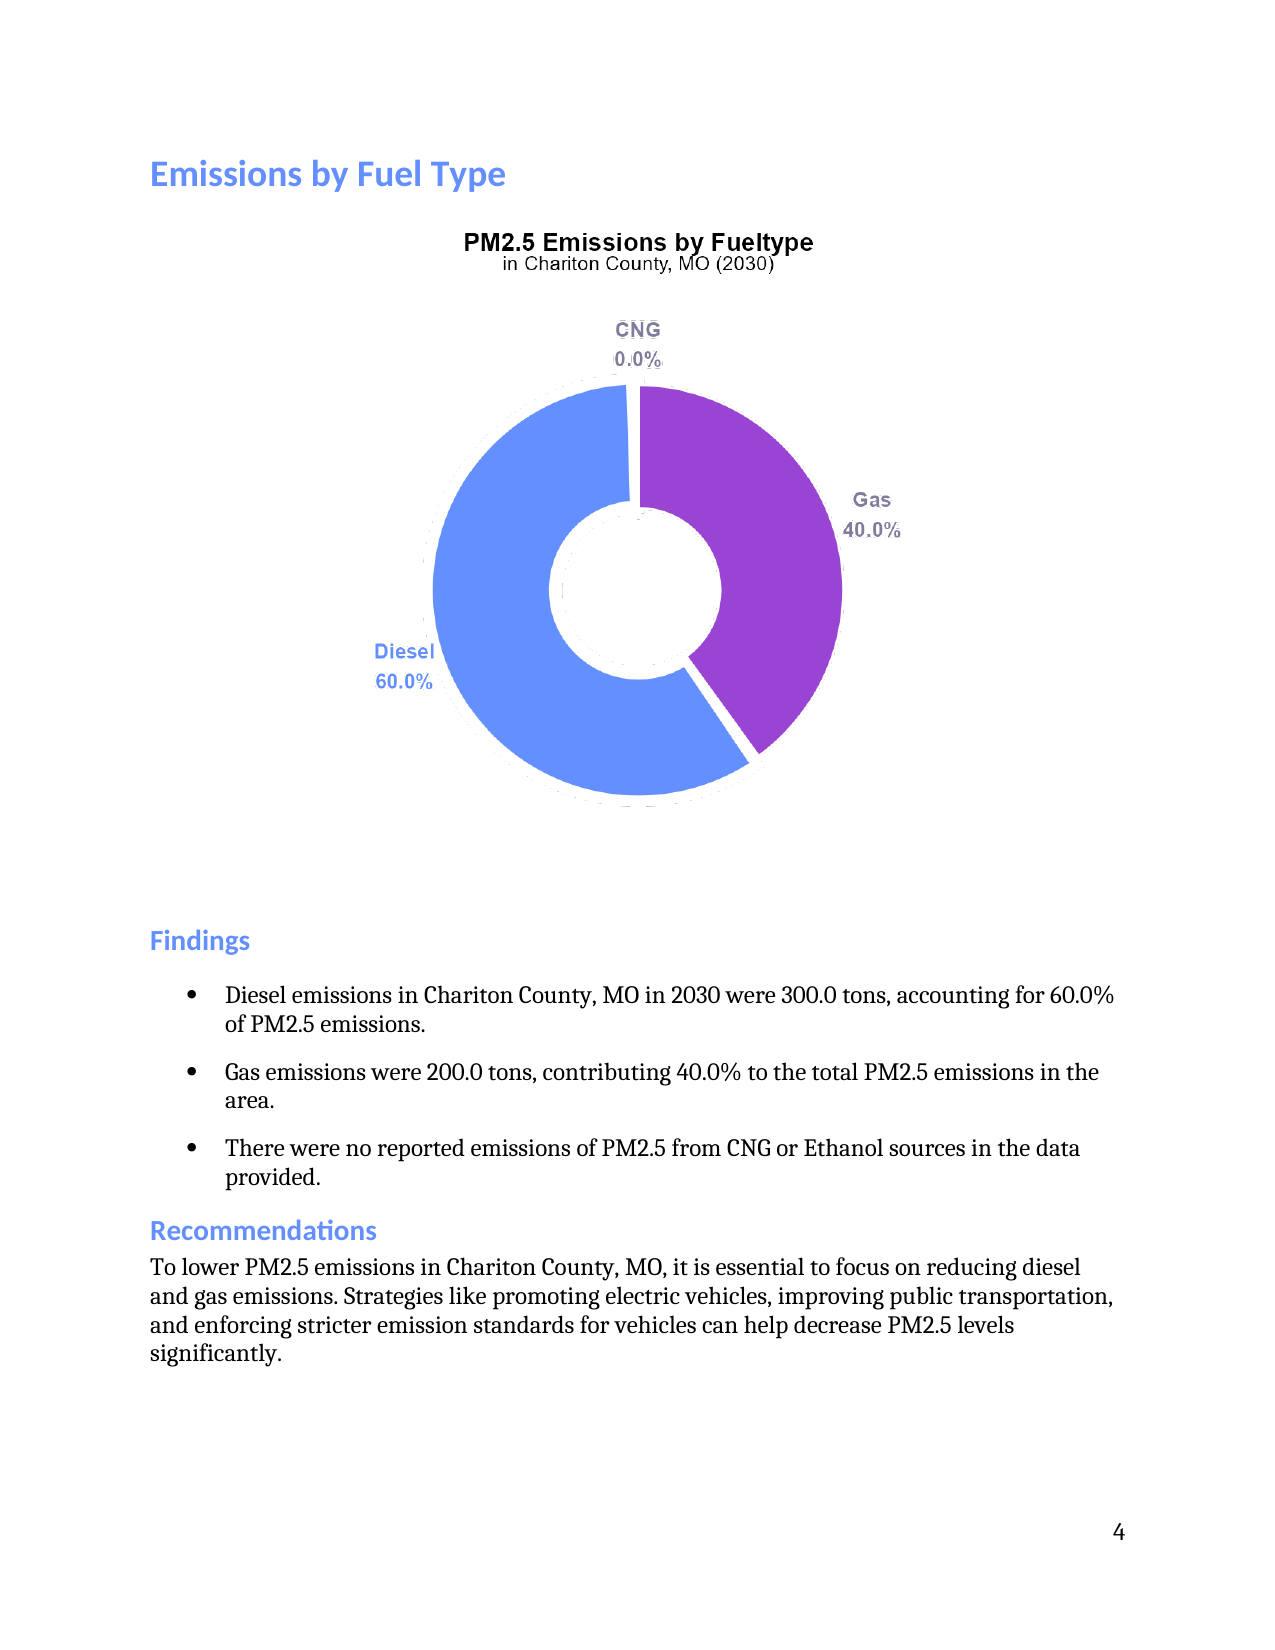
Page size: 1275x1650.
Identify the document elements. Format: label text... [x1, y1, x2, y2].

subtitle Findings [150, 922, 1125, 957]
text Diesel emissions in Chariton County, MO in 2030 were 300.0 tons, accounting for 60.0% of PM2.5 emissions. [187, 981, 1125, 1039]
subtitle Recommendations [150, 1212, 1125, 1248]
text To lower PM2.5 emissions in Chariton County, MO, it is essential to focus on reducing diesel and gas emissions. Strategies like promoting electric vehicles, improving public transportation, and enforcing stricter emission standards for vehicles can help decrease PM2.5 levels significantly. [150, 1253, 1125, 1368]
text Gas emissions were 200.0 tons, contributing 40.0% to the total PM2.5 emissions in the area. [187, 1057, 1125, 1115]
picture [300, 221, 976, 897]
subtitle Emissions by Fuel Type [150, 150, 1125, 196]
text There were no reported emissions of PM2.5 from CNG or Ethanol sources in the data provided. [187, 1134, 1125, 1191]
